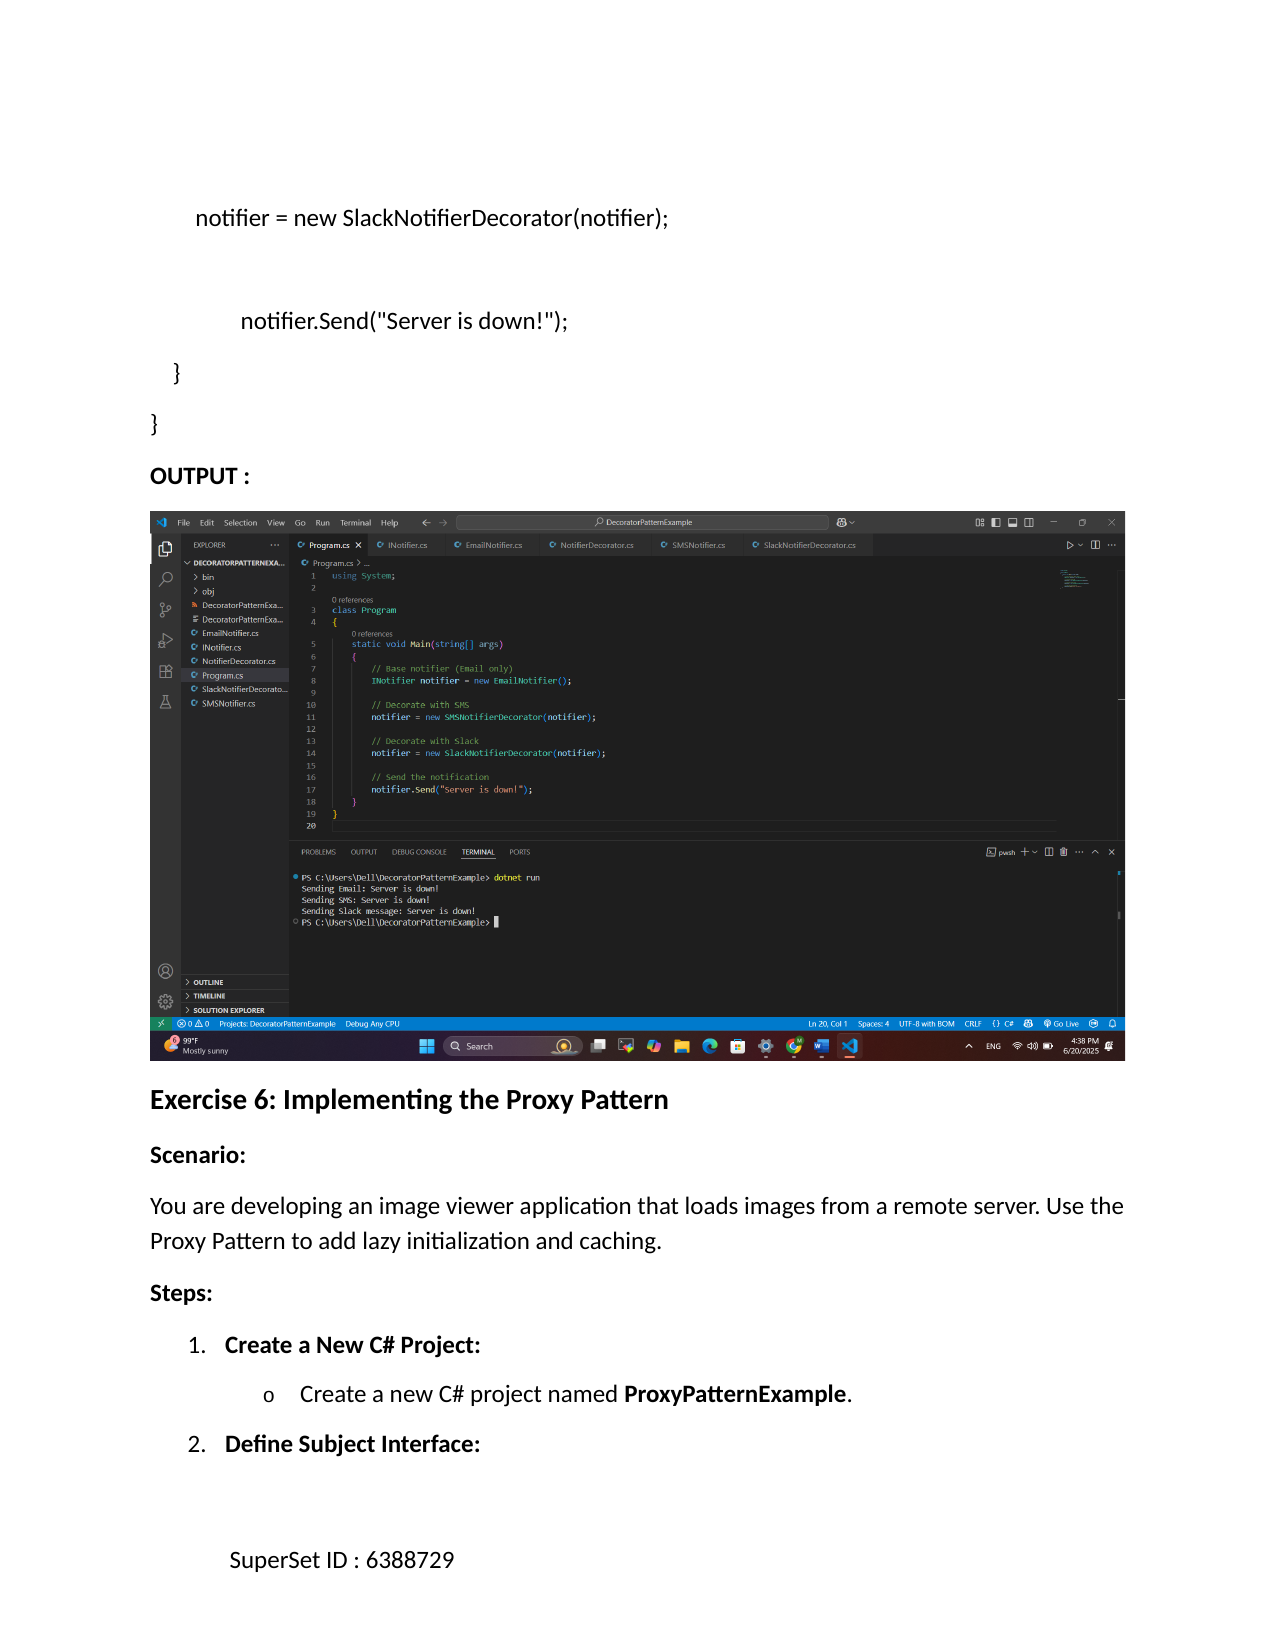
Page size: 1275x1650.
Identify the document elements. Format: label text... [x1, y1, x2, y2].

list Create a new C# project named ProxyPatternExample. [262, 1378, 1125, 1409]
list Create a New C# Project: [187, 1329, 1125, 1359]
text Scenario: [150, 1139, 1125, 1169]
picture [150, 511, 1125, 1061]
text notifier.Send("Server is down!"); [150, 305, 1125, 336]
text notifier = new SlackNotifierDecorator(notifier); [150, 202, 1125, 232]
text } [150, 357, 1125, 387]
text Steps: [150, 1277, 1125, 1308]
text You are developing an image viewer application that loads images from a remote server. Use the Proxy Pattern to add lazy initialization and caching. [150, 1191, 1125, 1256]
text Exercise 6: Implementing the Proxy Pattern [150, 1081, 1125, 1117]
list Define Subject Interface: [187, 1428, 1125, 1458]
text OUTPUT : [150, 460, 1125, 491]
text } [150, 408, 1125, 439]
